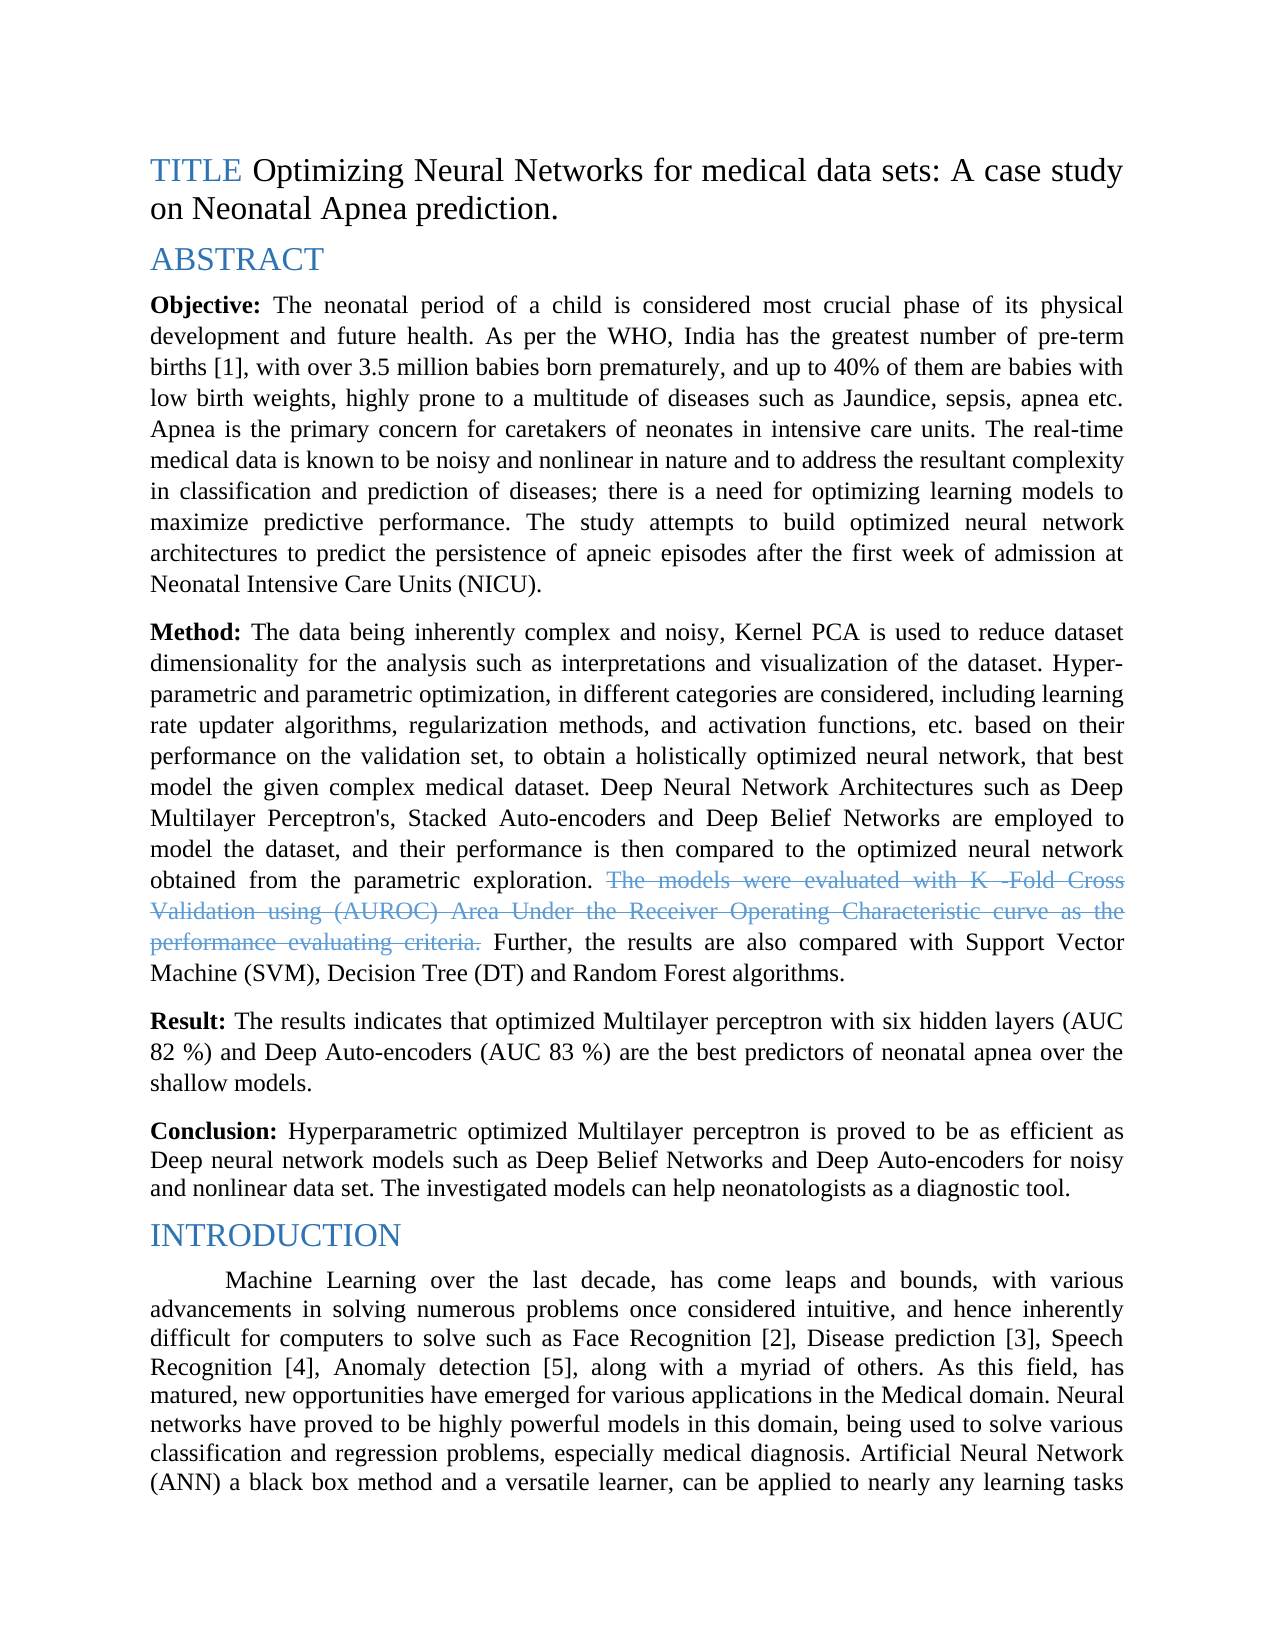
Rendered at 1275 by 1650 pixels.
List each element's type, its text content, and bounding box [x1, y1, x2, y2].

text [150, 1266, 1125, 1496]
subtitle INTRODUCTION [150, 1215, 1125, 1253]
text Method: The data being inherently complex and noisy, Kernel PCA is used to reduce dataset dimensionality for the analysis such as interpretations and visualization of the dataset. Hyper-parametric and parametric optimization, in different categories are considered, including learning rate updater algorithms, regularization methods, and activation functions, etc. based on their performance on the validation set, to obtain a holistically optimized neural network, that best model the given complex medical dataset. Deep Neural Network Architectures such as Deep Multilayer Perceptron's, Stacked Auto-encoders and Deep Belief Networks are employed to model the dataset, and their performance is then compared to the optimized neural network obtained from the parametric exploration. The models were evaluated with K -Fold Cross Validation using (AUROC) Area Under the Receiver Operating Characteristic curve as the performance evaluating criteria. Further, the results are also compared with Support Vector Machine (SVM), Decision Tree (DT) and Random Forest algorithms. [150, 617, 1125, 912]
text Conclusion: Hyperparametric optimized Multilayer perceptron is proved to be as efficient as Deep neural network models such as Deep Belief Networks and Deep Auto-encoders for noisy and nonlinear data set. The investigated models can help neonatologists as a diagnostic tool. [150, 1116, 1125, 1202]
text Method: The data being inherently complex and noisy, Kernel PCA is used to reduce dataset dimensionality for the analysis such as interpretations and visualization of the dataset. Hyper-parametric and parametric optimization, in different categories are considered, including learning rate updater algorithms, regularization methods, and activation functions, etc. based on their performance on the validation set, to obtain a holistically optimized neural network, that best model the given complex medical dataset. Deep Neural Network Architectures such as Deep Multilayer Perceptron's, Stacked Auto-encoders and Deep Belief Networks are employed to model the dataset, and their performance is then compared to the optimized neural network obtained from the parametric exploration. The models were evaluated with K -Fold Cross Validation using (AUROC) Area Under the Receiver Operating Characteristic curve as the performance evaluating criteria. Further, the results are also compared with Support Vector Machine (SVM), Decision Tree (DT) and Random Forest algorithms. [150, 913, 1125, 987]
subtitle ABSTRACT [150, 239, 1125, 277]
text Objective: The neonatal period of a child is considered most crucial phase of its physical development and future health. As per the WHO, India has the greatest number of pre-term births [1], with over 3.5 million babies born prematurely, and up to 40% of them are babies with low birth weights, highly prone to a multitude of diseases such as Jaundice, sepsis, apnea etc. Apnea is the primary concern for caretakers of neonates in intensive care units. The real-time medical data is known to be noisy and nonlinear in nature and to address the resultant complexity in classification and prediction of diseases; there is a need for optimizing learning models to maximize predictive performance. The study attempts to build optimized neural network architectures to predict the persistence of apneic episodes after the first week of admission at Neonatal Intensive Care Units (NICU). [150, 290, 1125, 598]
text Result: The results indicates that optimized Multilayer perceptron with six hidden layers (AUC 82 %) and Deep Auto-encoders (AUC 83 %) are the best predictors of neonatal apnea over the shallow models. [150, 1006, 1125, 1097]
subtitle TITLE Optimizing Neural Networks for medical data sets: A case study on Neonatal Apnea prediction. [150, 150, 1125, 227]
